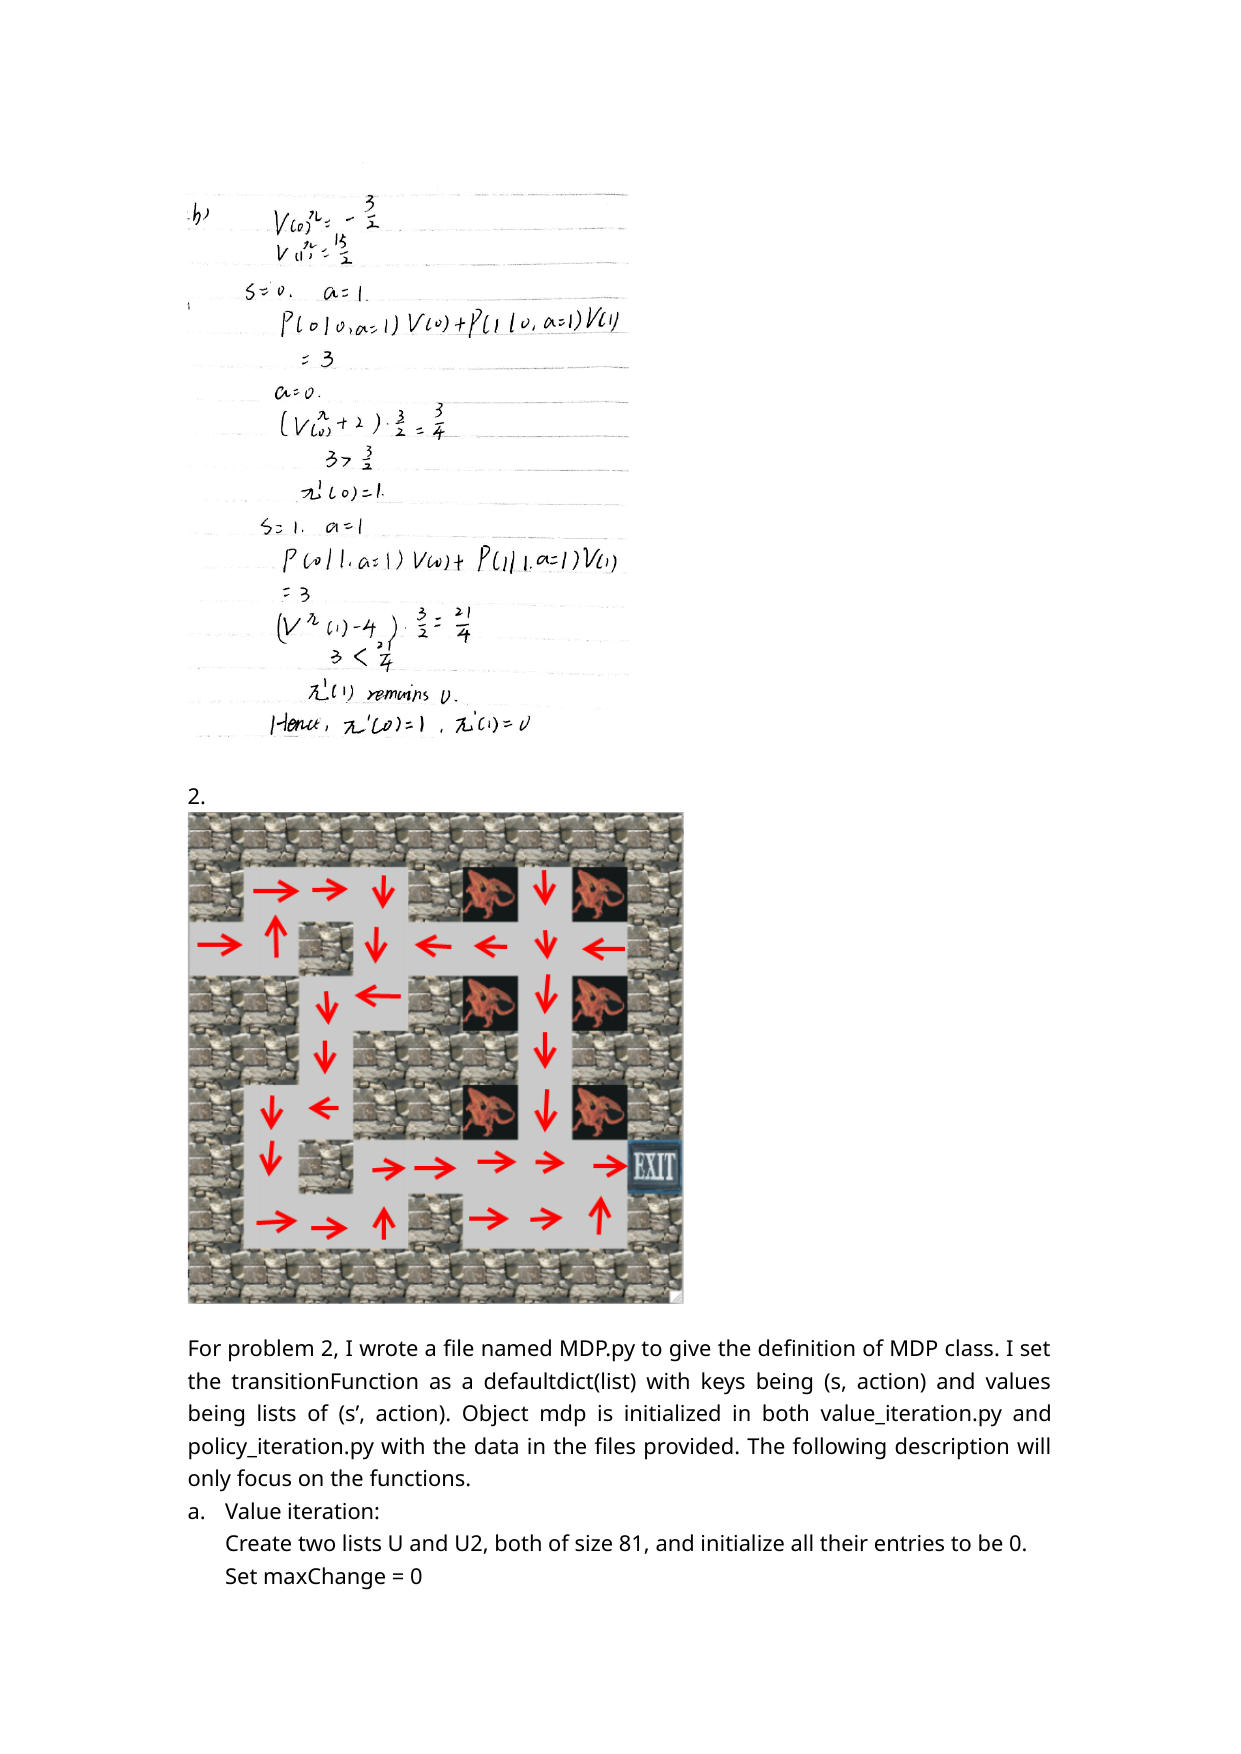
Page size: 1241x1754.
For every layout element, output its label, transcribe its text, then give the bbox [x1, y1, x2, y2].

list Create two lists U and U2, both of size 81, and initialize all their entries to be 0. [225, 1527, 1053, 1559]
picture [187, 812, 684, 1304]
text 2. [187, 779, 1053, 812]
picture [187, 162, 629, 738]
list Value iteration: [187, 1494, 1053, 1527]
text For problem 2, I wrote a file named MDP.py to give the definition of MDP class. I set the transitionFunction as a defaultdict(list) with keys being (s, action) and values being lists of (s’, action). Object mdp is initialized in both value_iteration.py and policy_iteration.py with the data in the files provided. The following description will only focus on the functions. [187, 1332, 1053, 1494]
list Set maxChange = 0 [225, 1559, 1053, 1592]
